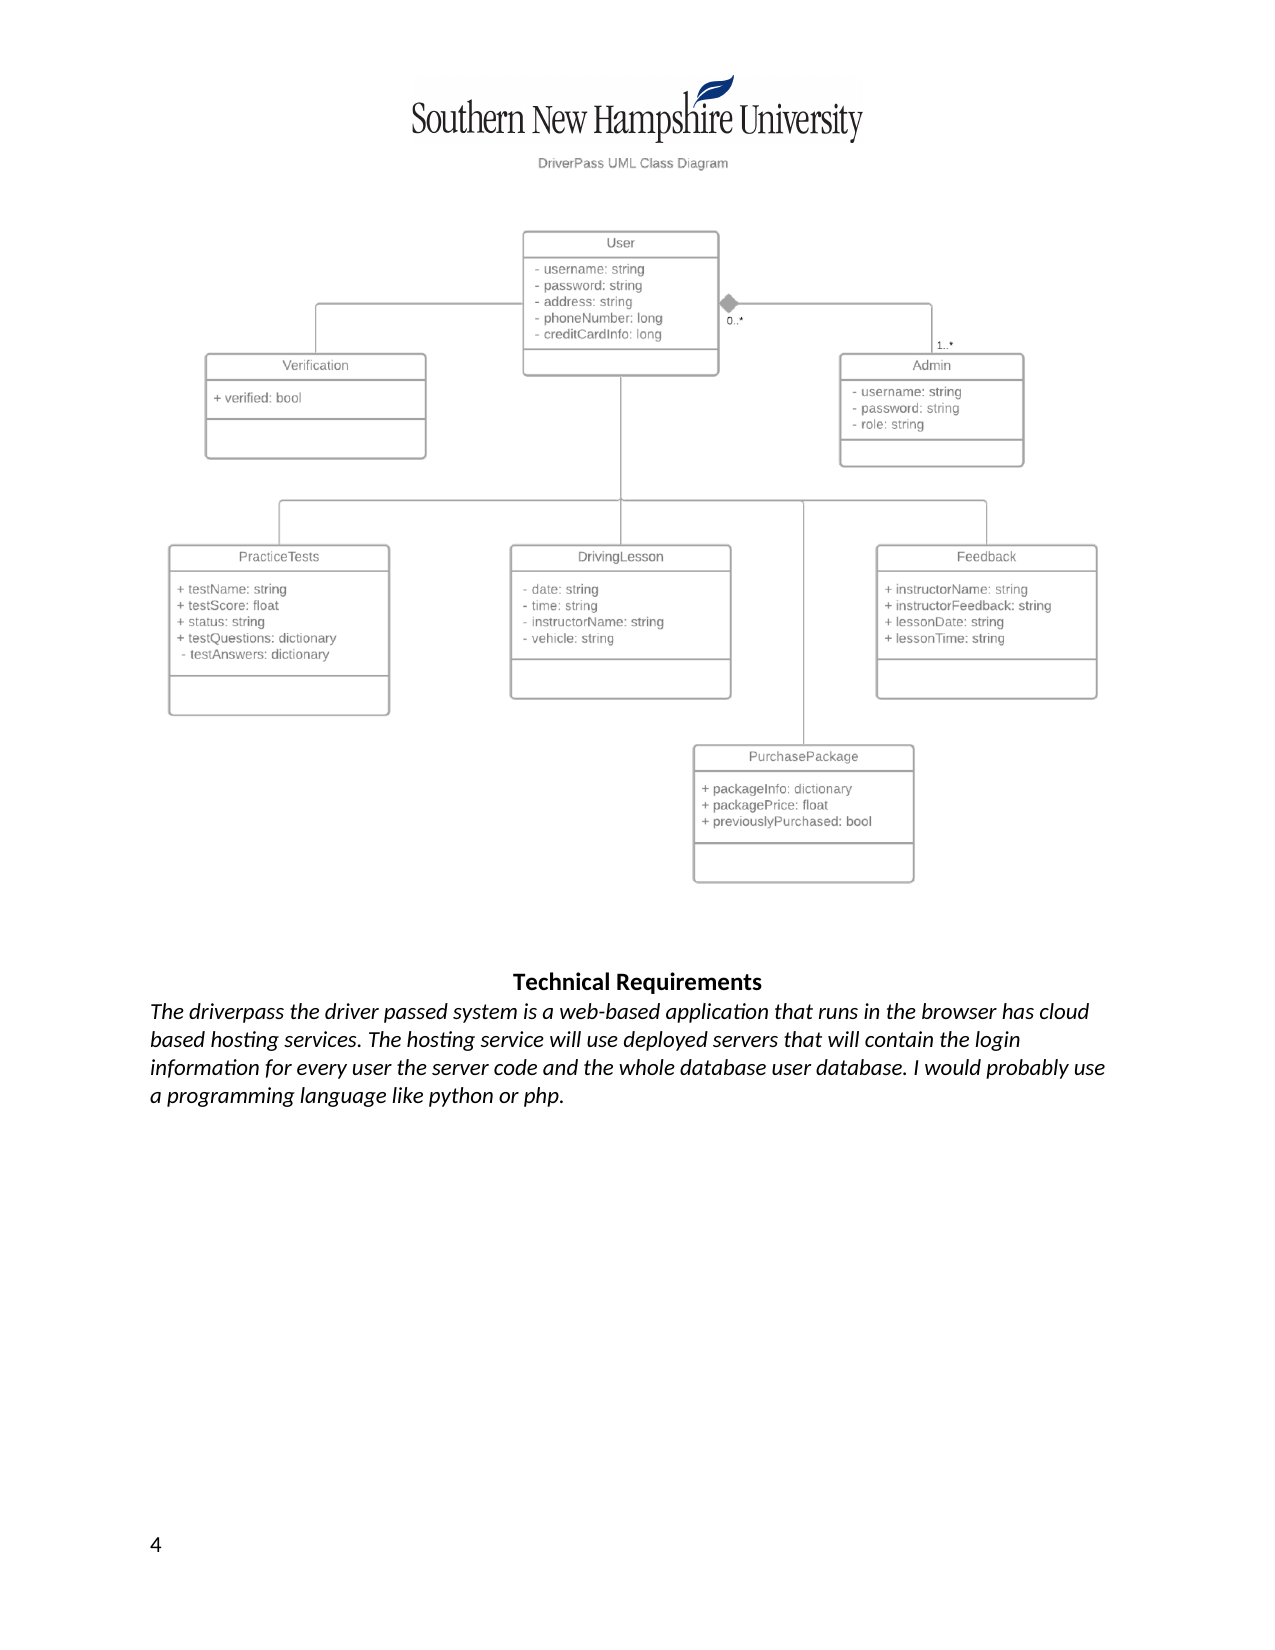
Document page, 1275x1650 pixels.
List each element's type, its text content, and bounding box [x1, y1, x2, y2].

picture [150, 158, 1125, 914]
text The driverpass the driver passed system is a web-based application that runs in the browser has cloud based hosting services. The hosting service will use deployed servers that will contain the login information for every user the server code and the whole database user database. I would probably use a programming language like python or php. [150, 997, 1125, 1109]
picture [412, 75, 863, 143]
subtitle Technical Requirements [150, 967, 1125, 997]
